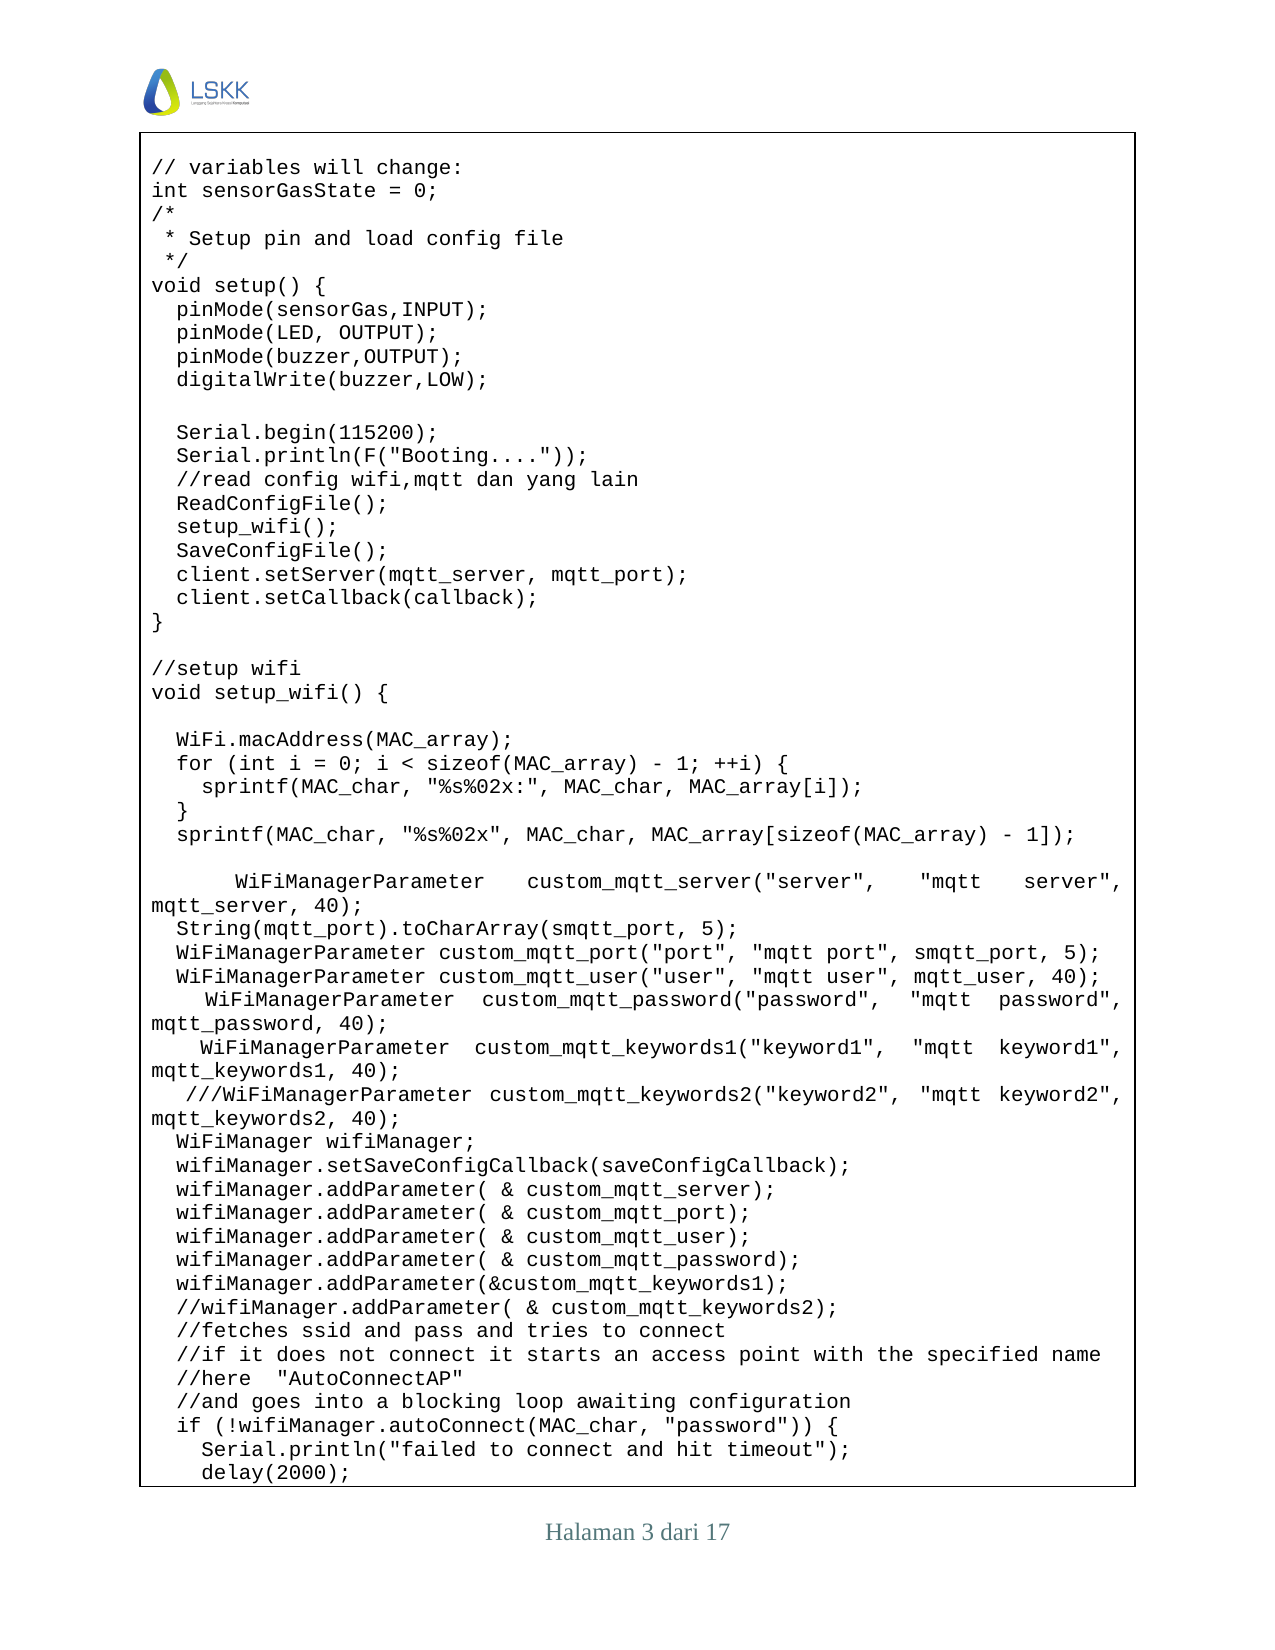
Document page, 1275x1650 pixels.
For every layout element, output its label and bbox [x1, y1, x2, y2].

table_header [141, 133, 1134, 1486]
picture [142, 67, 251, 117]
